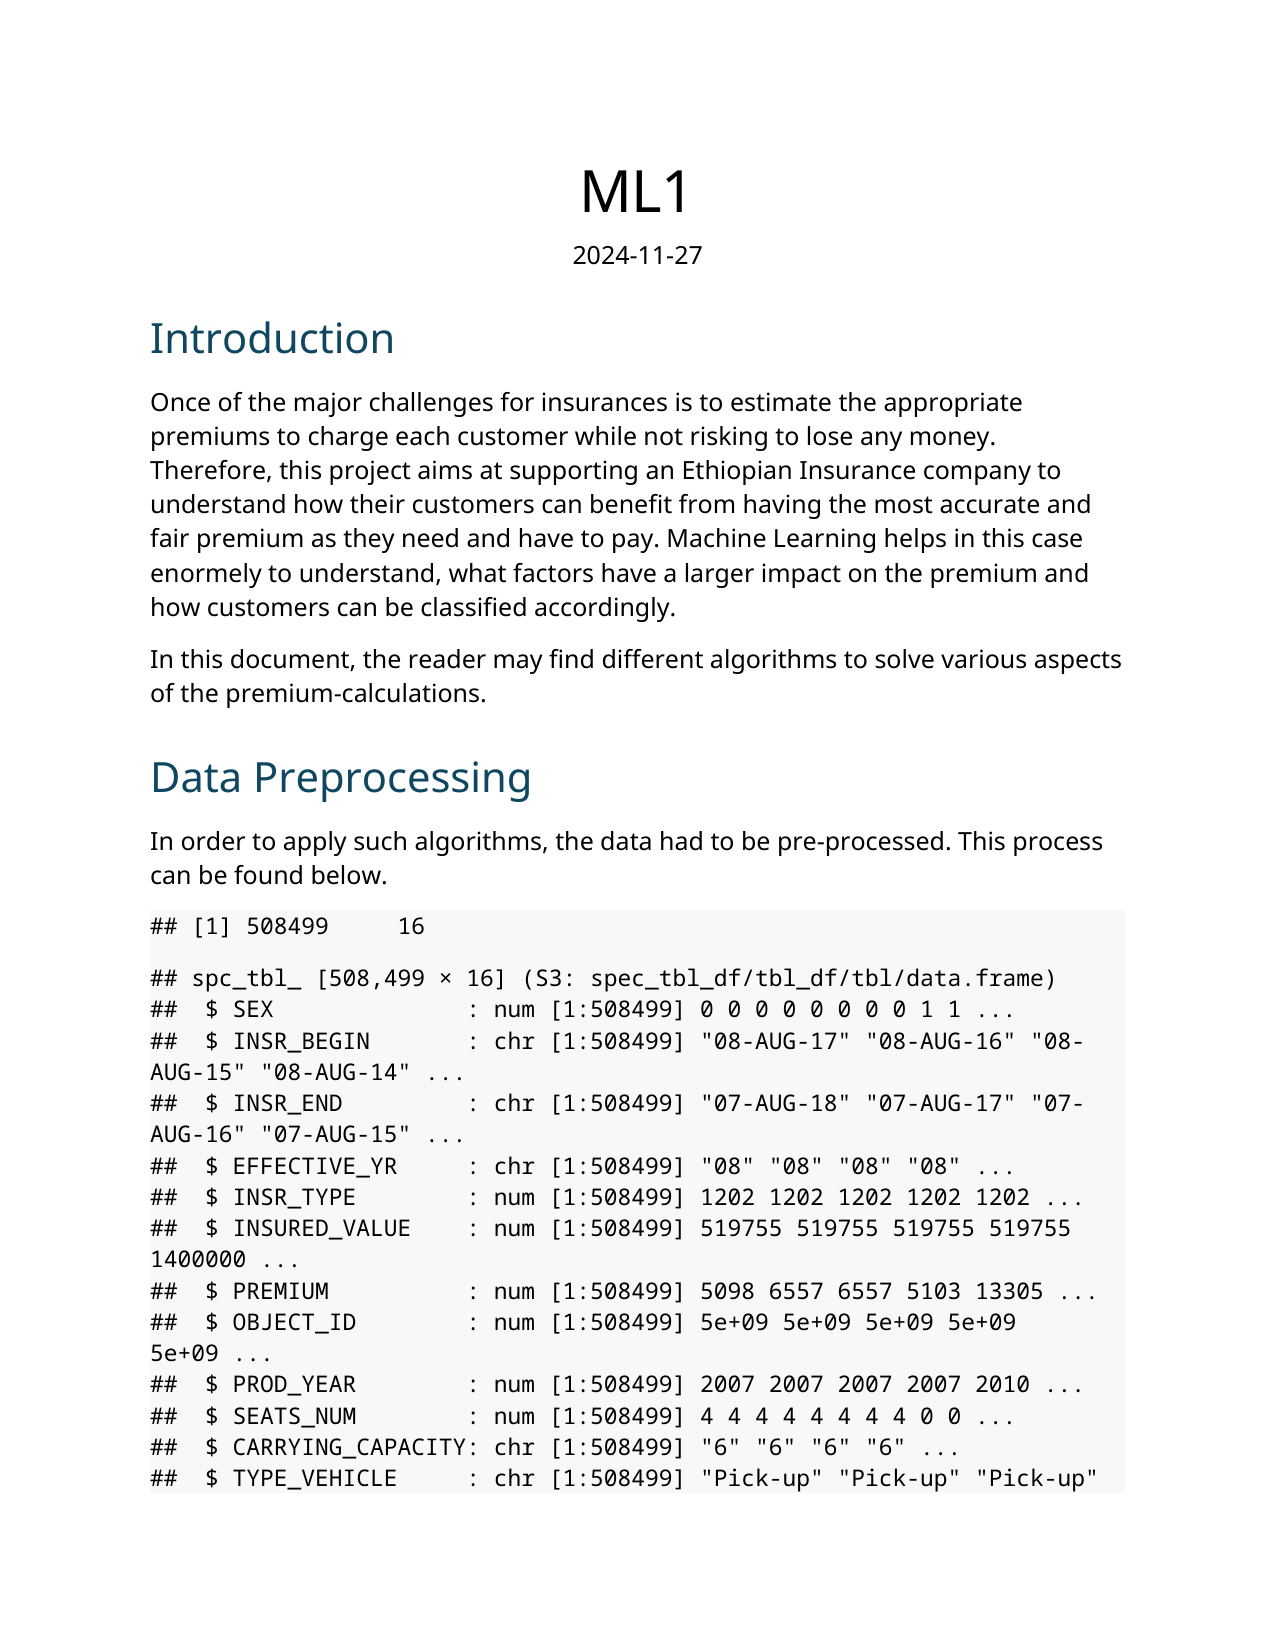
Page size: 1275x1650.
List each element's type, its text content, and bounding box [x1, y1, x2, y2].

text In order to apply such algorithms, the data had to be pre-processed. This process can be found below. [150, 823, 1125, 891]
subtitle Introduction [150, 309, 1125, 366]
text In this document, the reader may find different algorithms to solve various aspects of the premium-calculations. [150, 642, 1125, 710]
text 2024-11-27 [150, 238, 1125, 272]
title ML1 [150, 150, 1125, 229]
text ## [1] 508499 16 [150, 910, 1125, 941]
subtitle Data Preprocessing [150, 748, 1125, 804]
text Once of the major challenges for insurances is to estimate the appropriate premiums to charge each customer while not risking to lose any money. Therefore, this project aims at supporting an Ethiopian Insurance company to understand how their customers can benefit from having the most accurate and fair premium as they need and have to pay. Machine Learning helps in this case enormely to understand, what factors have a larger impact on the premium and how customers can be classified accordingly. [150, 385, 1125, 623]
